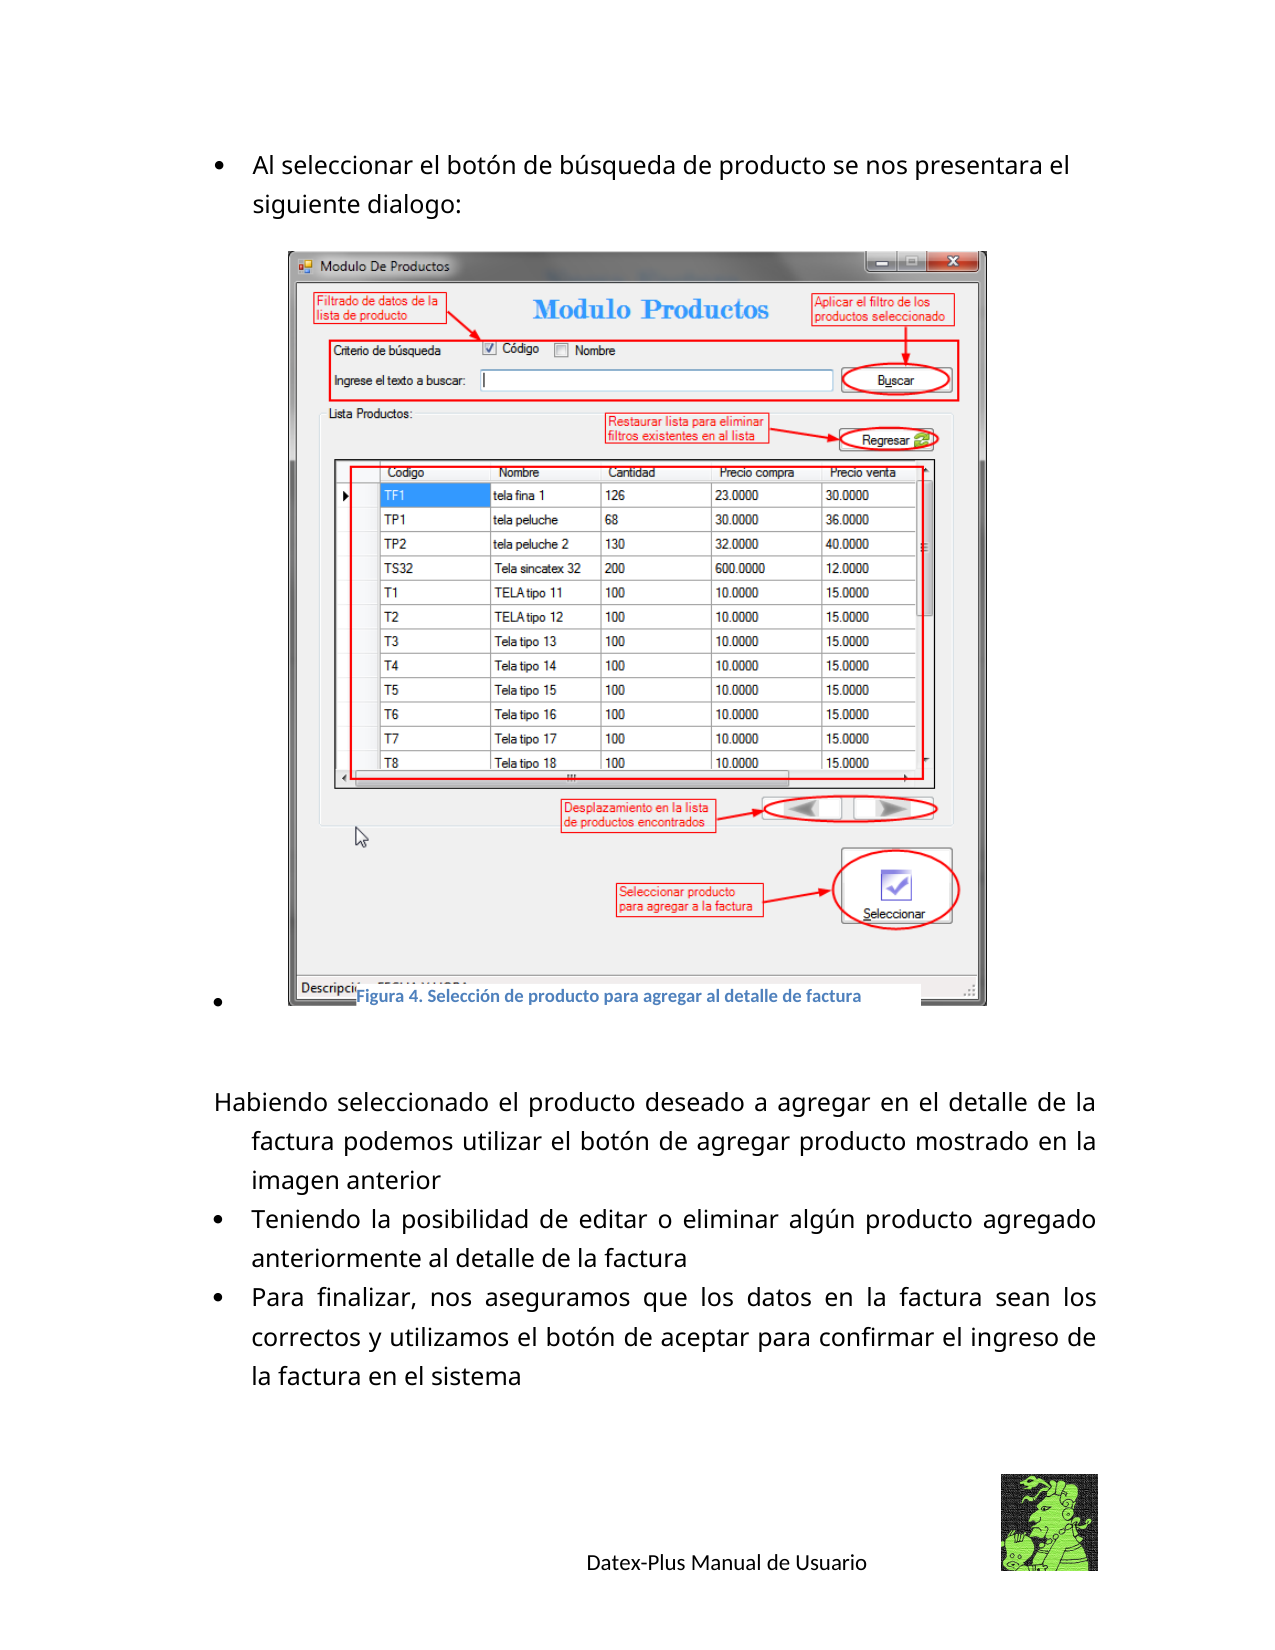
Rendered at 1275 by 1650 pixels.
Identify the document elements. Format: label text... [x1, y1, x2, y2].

list Al seleccionar el botón de búsqueda de producto se nos presentara el siguiente dialogo: [215, 148, 1098, 221]
list Teniendo la posibilidad de editar o eliminar algún producto agregado anteriormente al detalle de la factura [213, 1202, 1098, 1275]
list Habiendo seleccionado el producto deseado a agregar en el detalle de la factura podemos utilizar el botón de agregar producto mostrado en la imagen anterior [213, 985, 1098, 1197]
picture [288, 251, 987, 1004]
list Para finalizar, nos aseguramos que los datos en la factura sean los correctos y utilizamos el botón de aceptar para confirmar el ingreso de la factura en el sistema [213, 1280, 1098, 1392]
picture [1001, 1474, 1098, 1571]
